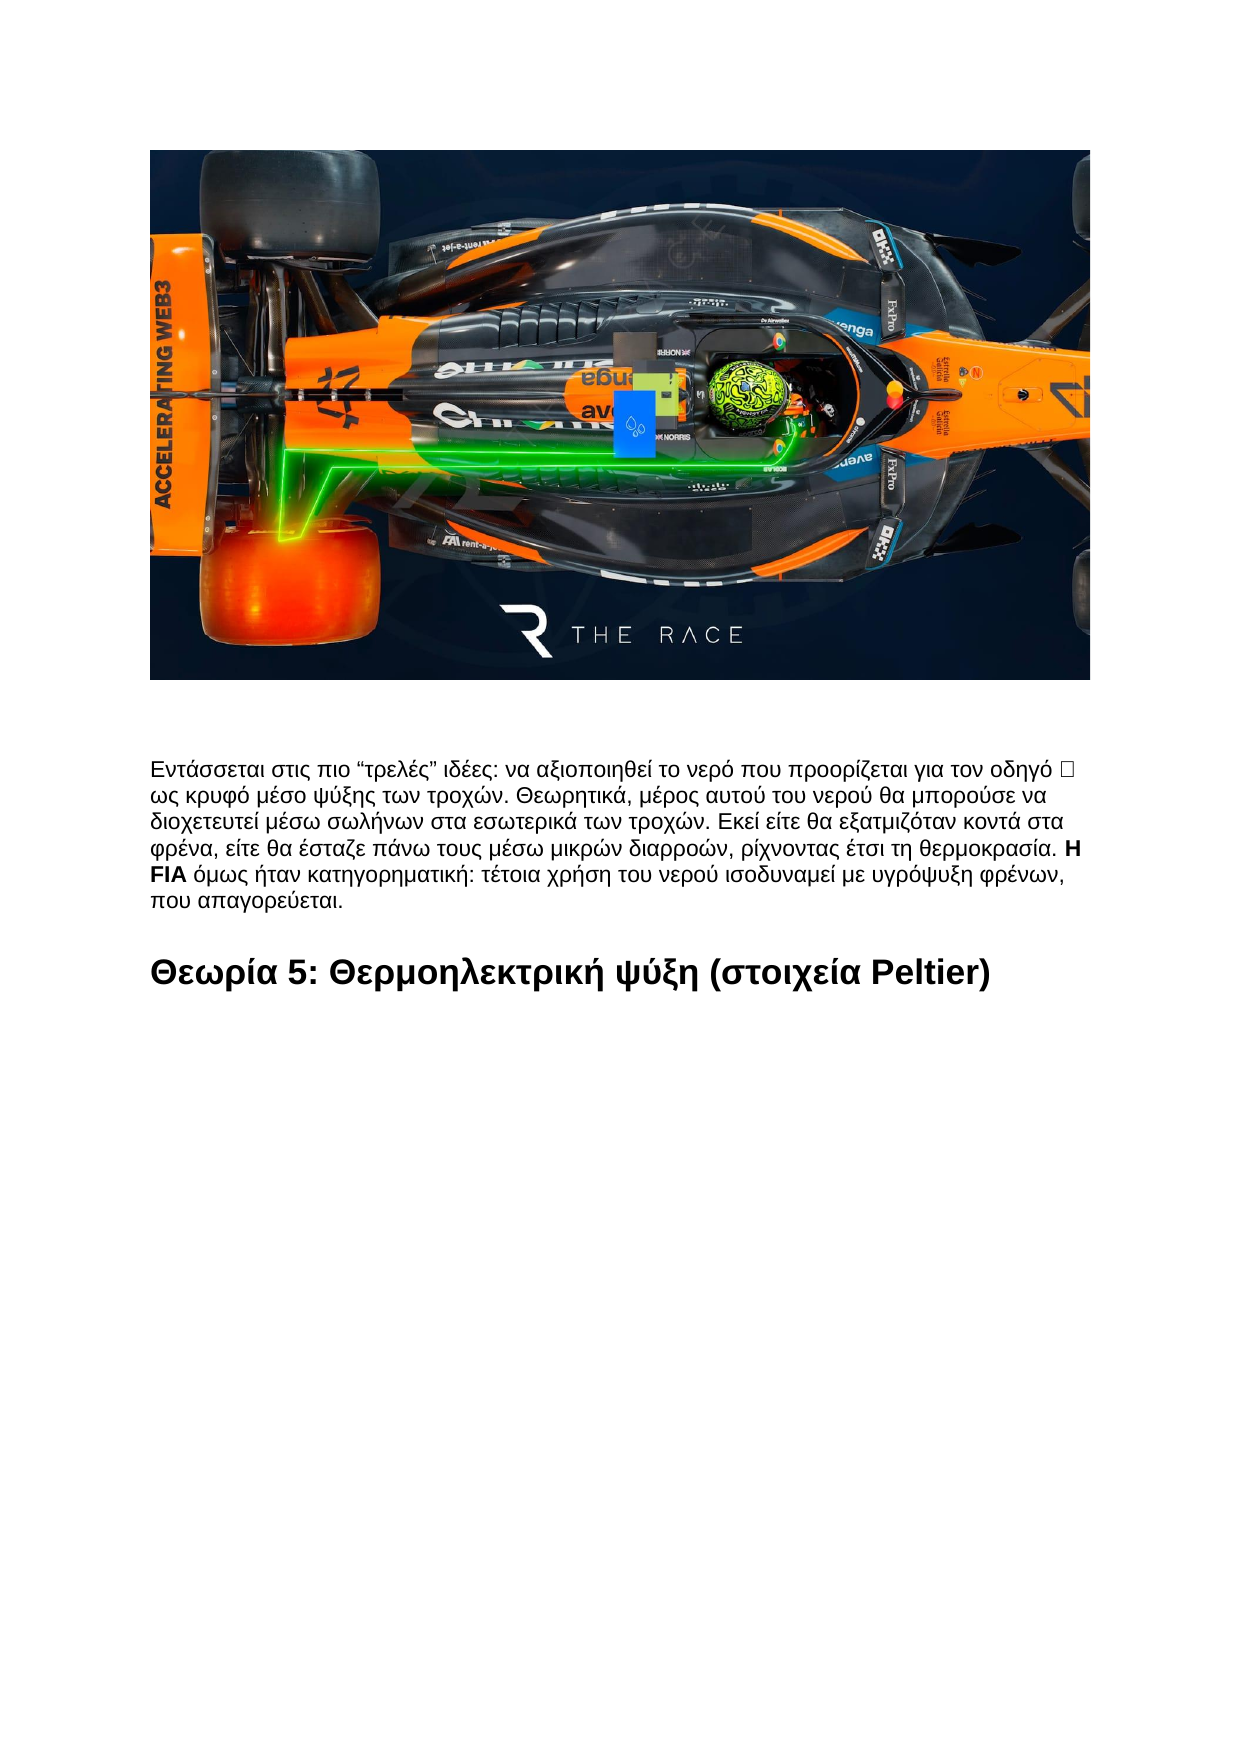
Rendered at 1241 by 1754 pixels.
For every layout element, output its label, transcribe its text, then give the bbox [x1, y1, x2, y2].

subtitle Θεωρία 5: Θερμοηλεκτρική ψύξη (στοιχεία Peltier) [150, 951, 1090, 992]
picture [150, 150, 1091, 680]
text Εντάσσεται στις πιο “τρελές” ιδέες: να αξιοποιηθεί το νερό που προορίζεται για τον οδηγό 🥤 ως κρυφό μέσο ψύξης των τροχών. Θεωρητικά, μέρος αυτού του νερού θα μπορούσε να διοχετευτεί μέσω σωλήνων στα εσωτερικά των τροχών. Εκεί είτε θα εξατμιζόταν κοντά στα φρένα, είτε θα έσταζε πάνω τους μέσω μικρών διαρροών, ρίχνοντας έτσι τη θερμοκρασία. Η FIA όμως ήταν κατηγορηματική: τέτοια χρήση του νερού ισοδυναμεί με υγρόψυξη φρένων, που απαγορεύεται. [150, 756, 1090, 914]
